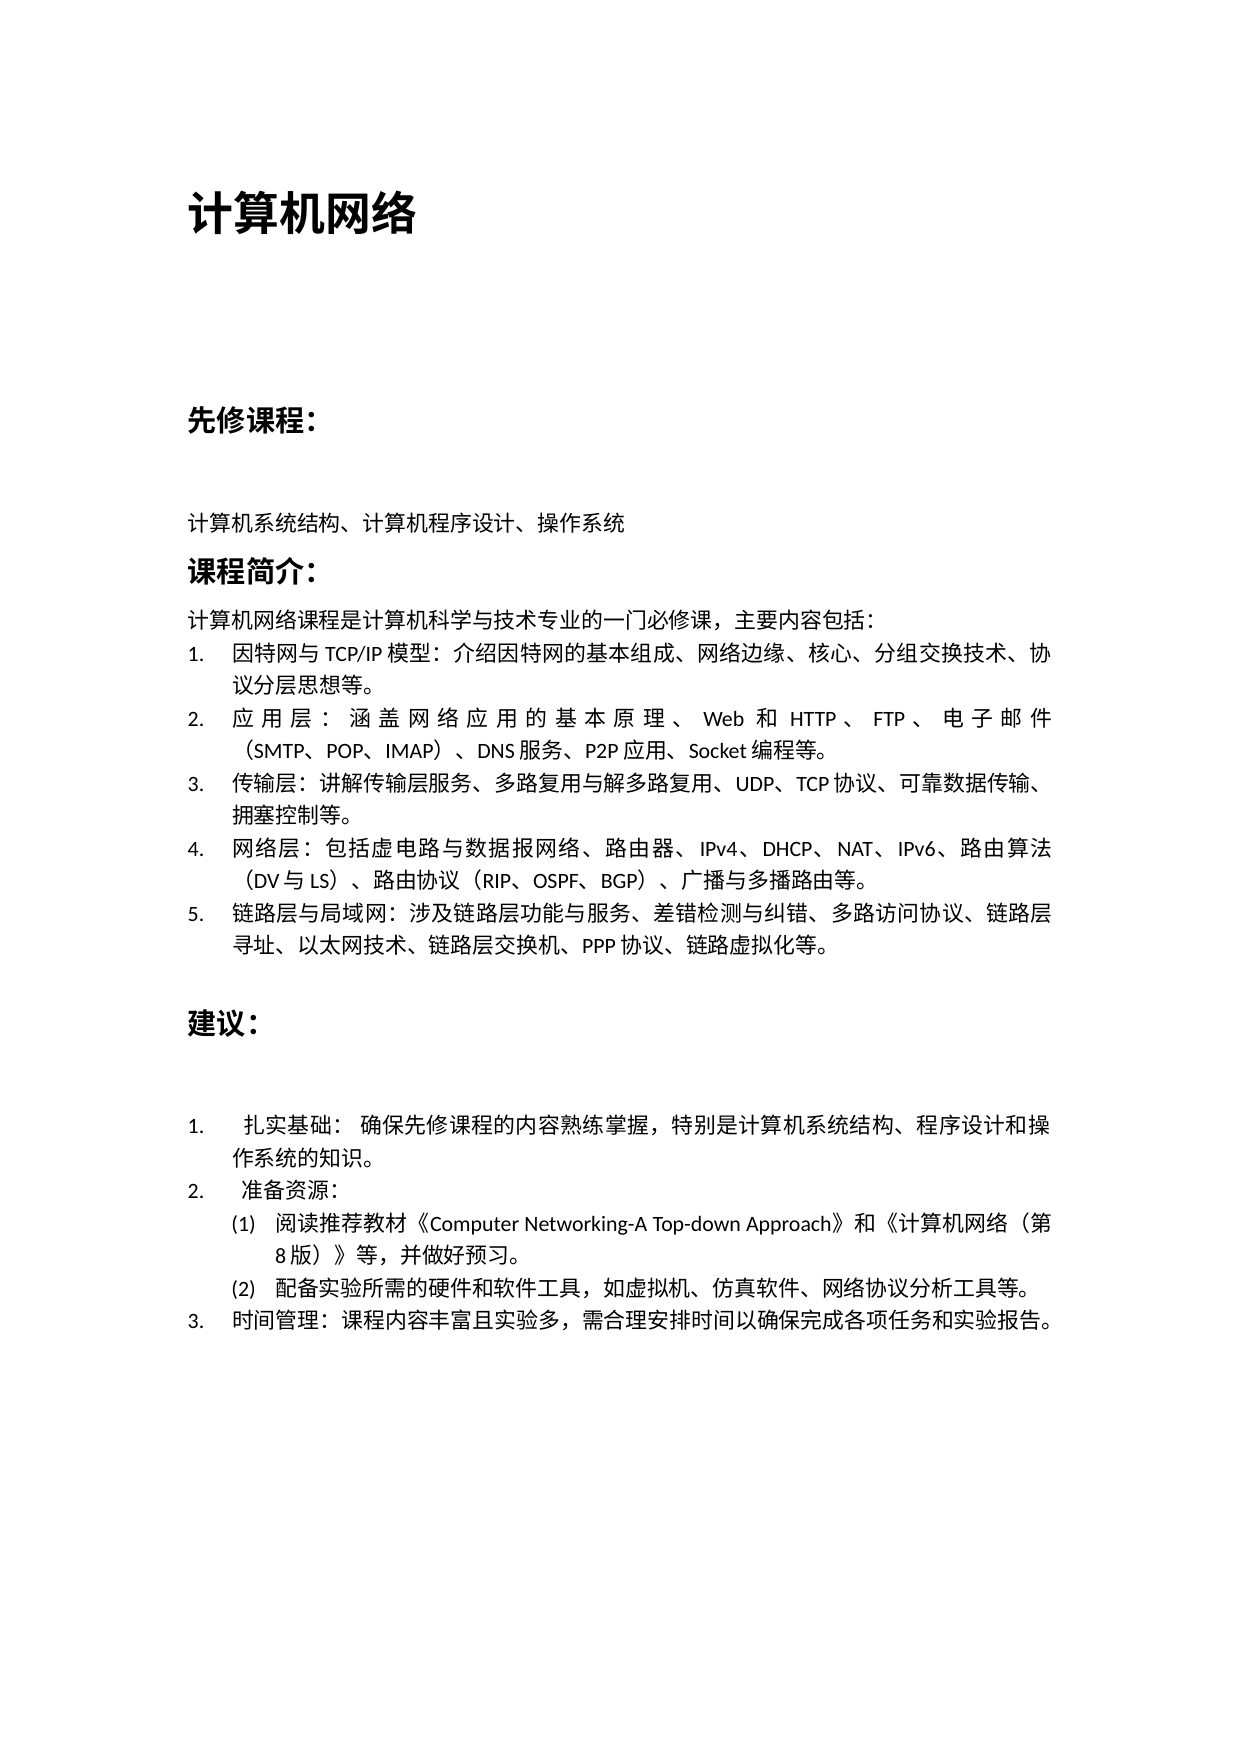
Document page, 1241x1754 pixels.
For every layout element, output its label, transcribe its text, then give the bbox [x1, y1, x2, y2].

subtitle 建议： [187, 989, 1053, 1054]
list 配备实验所需的硬件和软件工具，如虚拟机、仿真软件、网络协议分析工具等。 [231, 1270, 1053, 1303]
list 时间管理：课程内容丰富且实验多，需合理安排时间以确保完成各项任务和实验报告。 [187, 1303, 1053, 1335]
list 准备资源： [187, 1173, 1053, 1205]
list 阅读推荐教材《Computer Networking-A Top-down Approach》和《计算机网络（第8版）》等，并做好预习。 [231, 1205, 1053, 1270]
subtitle 先修课程： [187, 387, 1053, 452]
list 传输层：讲解传输层服务、多路复用与解多路复用、UDP、TCP协议、可靠数据传输、拥塞控制等。 [187, 765, 1053, 830]
list 扎实基础： 确保先修课程的内容熟练掌握，特别是计算机系统结构、程序设计和操作系统的知识。 [187, 1108, 1053, 1173]
text 计算机系统结构、计算机程序设计、操作系统 [187, 505, 1053, 538]
list 应用层：涵盖网络应用的基本原理、Web和HTTP、FTP、电子邮件（SMTP、POP、IMAP）、DNS服务、P2P应用、Socket编程等。 [187, 700, 1053, 765]
list 链路层与局域网：涉及链路层功能与服务、差错检测与纠错、多路访问协议、链路层寻址、以太网技术、链路层交换机、PPP协议、链路虚拟化等。 [187, 895, 1053, 960]
text 课程简介： 计算机网络课程是计算机科学与技术专业的一门必修课，主要内容包括： [187, 538, 1053, 635]
list 网络层：包括虚电路与数据报网络、路由器、IPv4、DHCP、NAT、IPv6、路由算法（DV与LS）、路由协议（RIP、OSPF、BGP）、广播与多播路由等。 [187, 830, 1053, 895]
subtitle 计算机网络 [187, 162, 1053, 259]
list 因特网与TCP/IP模型：介绍因特网的基本组成、网络边缘、核心、分组交换技术、协议分层思想等。 [187, 635, 1053, 700]
